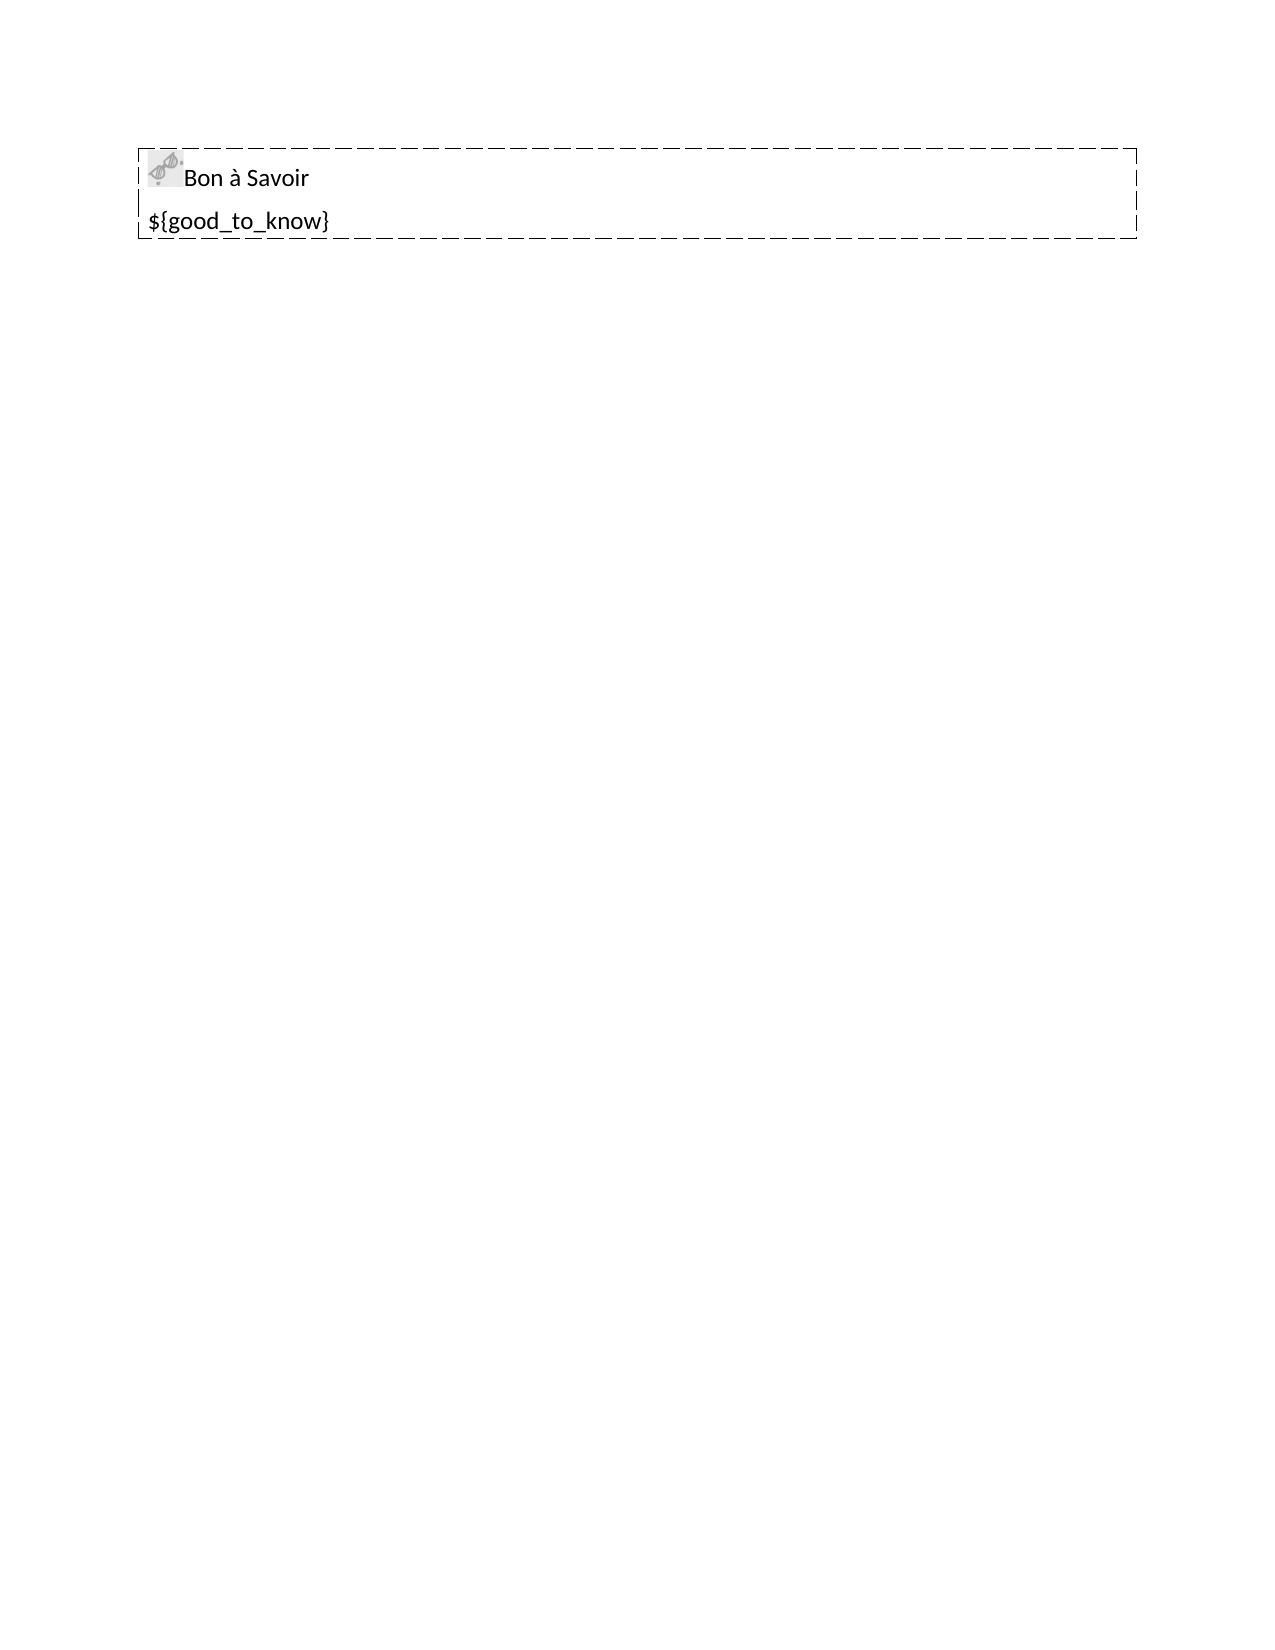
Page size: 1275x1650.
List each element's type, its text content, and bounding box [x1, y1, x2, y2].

text Bon à Savoir [138, 148, 1137, 193]
text ${good_to_know} [138, 202, 1137, 239]
